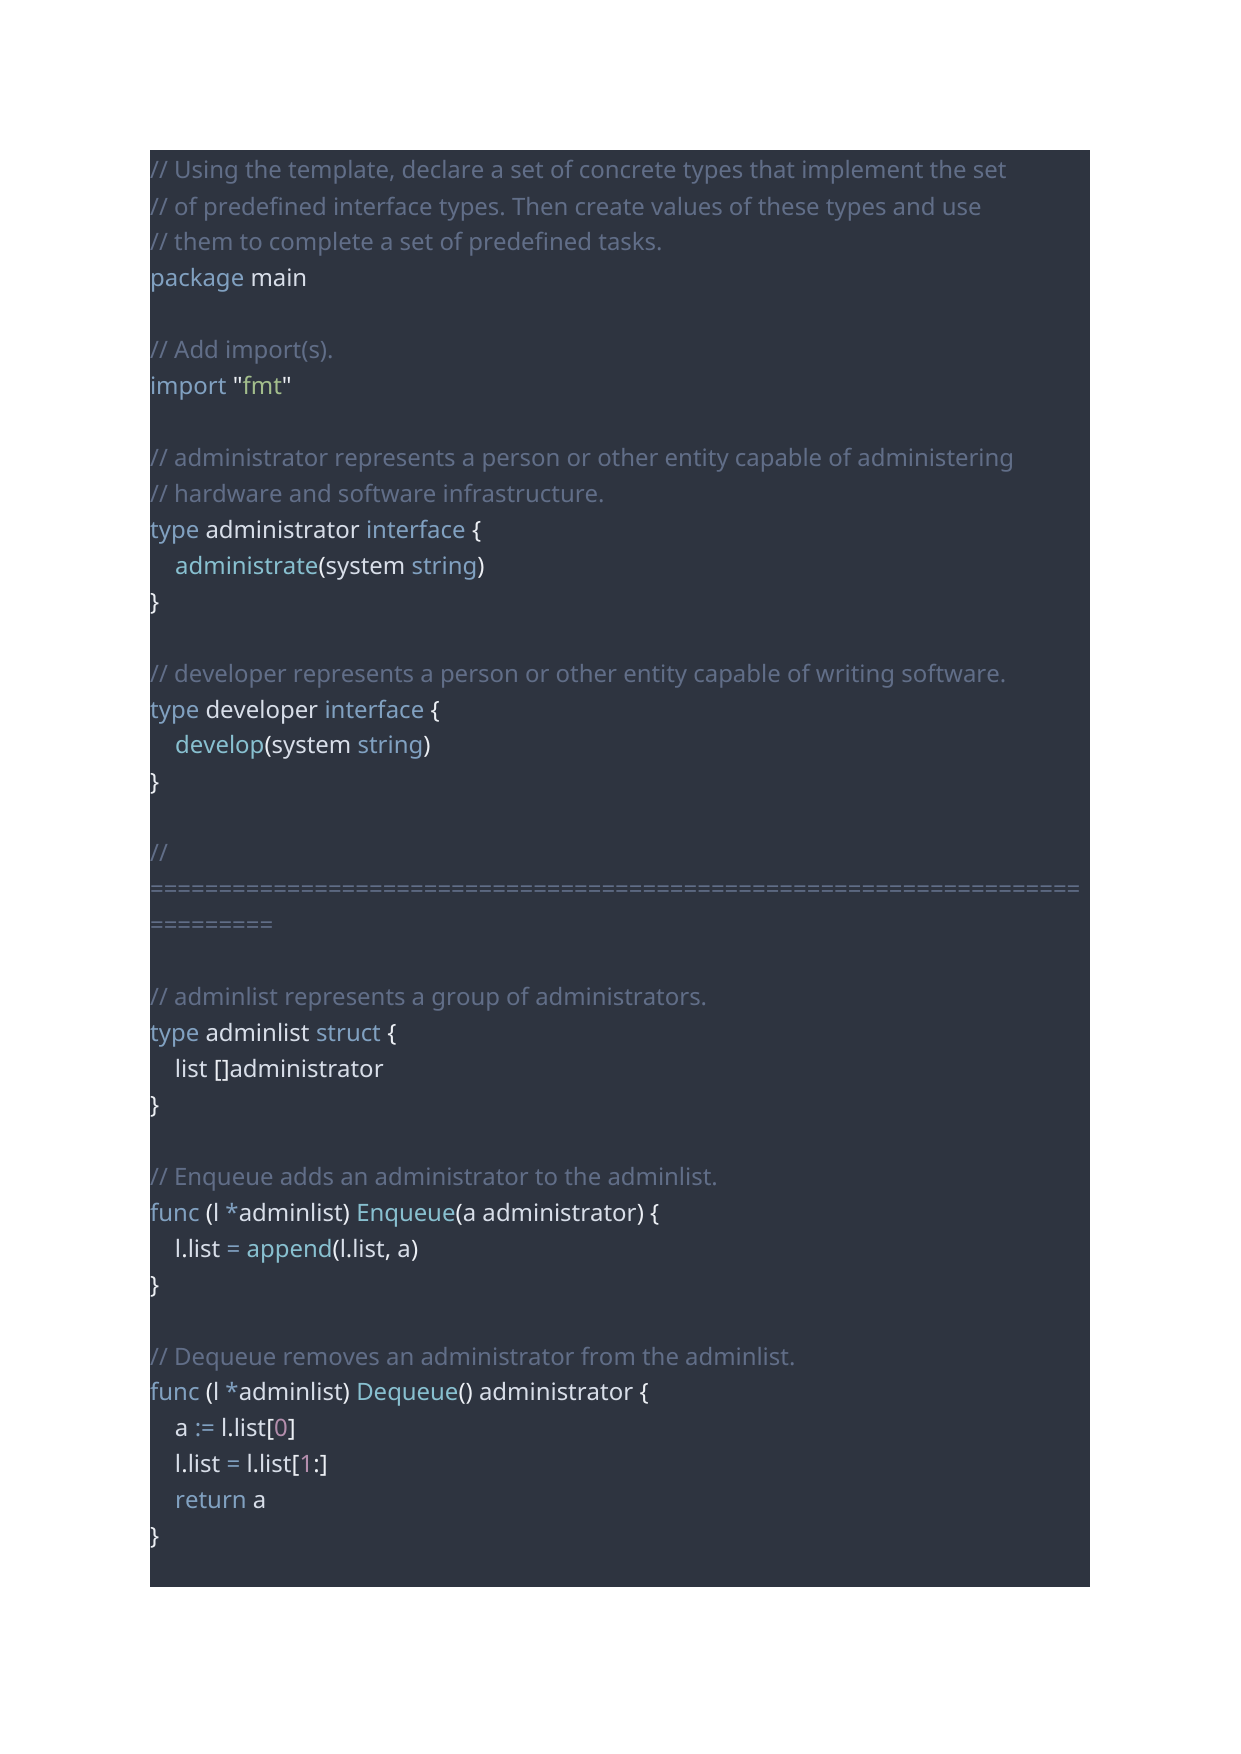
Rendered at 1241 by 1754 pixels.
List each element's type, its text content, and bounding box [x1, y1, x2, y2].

text administrate(system string) [150, 545, 1090, 581]
text } [150, 581, 1090, 617]
text } [150, 1516, 1090, 1552]
text // Add import(s). [150, 330, 1090, 366]
text } [150, 761, 1090, 797]
text // adminlist represents a group of administrators. [150, 977, 1090, 1012]
text // of predefined interface types. Then create values of these types and use [150, 186, 1090, 222]
text // hardware and software infrastructure. [150, 473, 1090, 509]
text // Enqueue adds an administrator to the adminlist. [150, 1156, 1090, 1192]
text type adminlist struct { [150, 1012, 1090, 1048]
text type developer interface { [150, 689, 1090, 725]
text develop(system string) [150, 725, 1090, 761]
text func (l *adminlist) Dequeue() administrator { [150, 1372, 1090, 1408]
text import "fmt" [150, 366, 1090, 402]
text } [150, 1264, 1090, 1300]
text l.list = append(l.list, a) [150, 1228, 1090, 1264]
text // them to complete a set of predefined tasks. [150, 222, 1090, 258]
text package main [150, 258, 1090, 294]
text // ============================================================================= [150, 833, 1090, 941]
text l.list = l.list[1:] [150, 1444, 1090, 1480]
text type administrator interface { [150, 509, 1090, 545]
text // administrator represents a person or other entity capable of administering [150, 437, 1090, 473]
text return a [150, 1480, 1090, 1516]
text // Dequeue removes an administrator from the adminlist. [150, 1336, 1090, 1372]
text a := l.list[0] [150, 1408, 1090, 1444]
text list []administrator [150, 1048, 1090, 1084]
text // Using the template, declare a set of concrete types that implement the set [150, 150, 1090, 186]
text func (l *adminlist) Enqueue(a administrator) { [150, 1192, 1090, 1228]
text // developer represents a person or other entity capable of writing software. [150, 653, 1090, 689]
text } [150, 1084, 1090, 1120]
